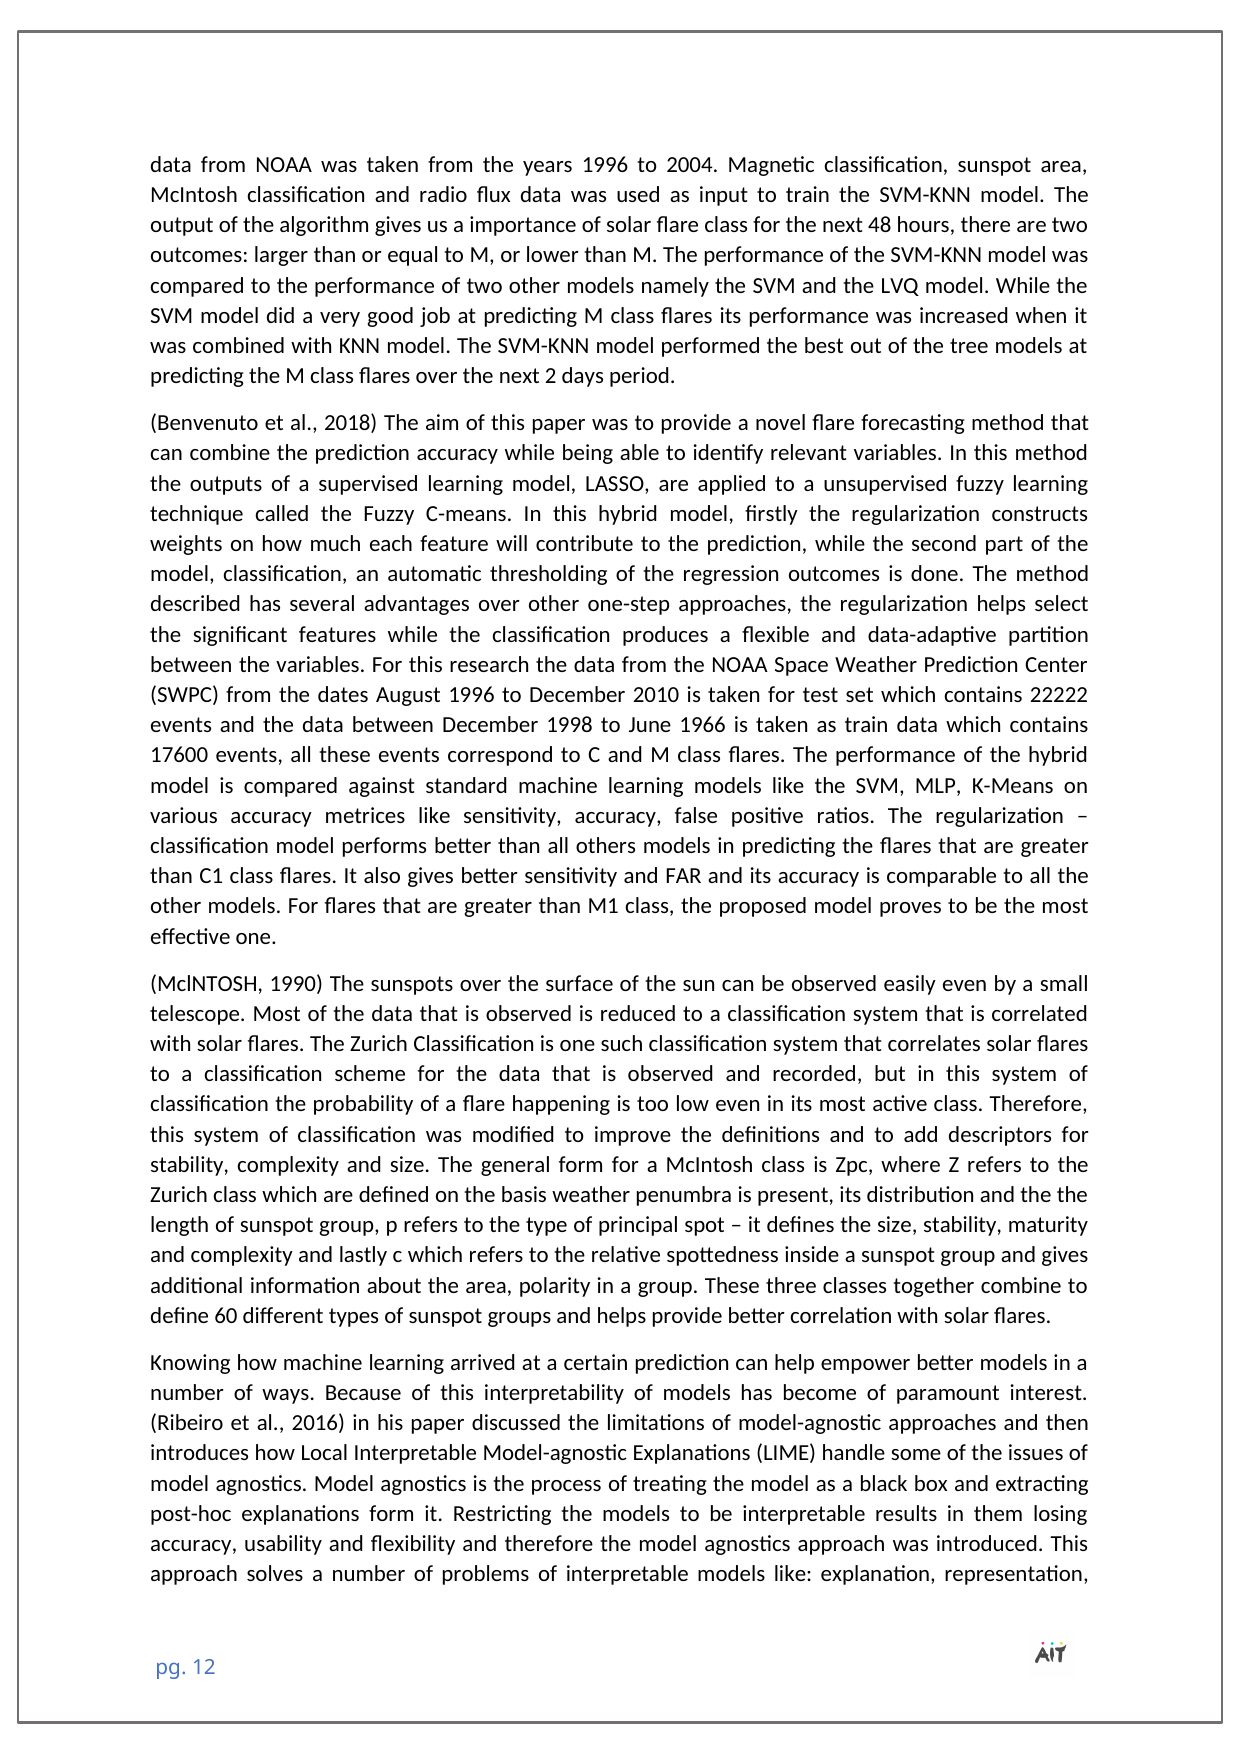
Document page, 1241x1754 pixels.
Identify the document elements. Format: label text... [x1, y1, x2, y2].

text (Benvenuto et al., 2018) The aim of this paper was to provide a novel flare forecasting method that can combine the prediction accuracy while being able to identify relevant variables. In this method the outputs of a supervised learning model, LASSO, are applied to a unsupervised fuzzy learning technique called the Fuzzy C-means. In this hybrid model, firstly the regularization constructs weights on how much each feature will contribute to the prediction, while the second part of the model, classification, an automatic thresholding of the regression outcomes is done. The method described has several advantages over other one-step approaches, the regularization helps select the significant features while the classification produces a flexible and data-adaptive partition between the variables. For this research the data from the NOAA Space Weather Prediction Center (SWPC) from the dates August 1996 to December 2010 is taken for test set which contains 22222 events and the data between December 1998 to June 1966 is taken as train data which contains 17600 events, all these events correspond to C and M class flares. The performance of the hybrid model is compared against standard machine learning models like the SVM, MLP, K-Means on various accuracy metrices like sensitivity, accuracy, false positive ratios. The regularization – classification model performs better than all others models in predicting the flares that are greater than C1 class flares. It also gives better sensitivity and FAR and its accuracy is comparable to all the other models. For flares that are greater than M1 class, the proposed model proves to be the most effective one. [150, 408, 1090, 950]
text (MclNTOSH, 1990) The sunspots over the surface of the sun can be observed easily even by a small telescope. Most of the data that is observed is reduced to a classification system that is correlated with solar flares. The Zurich Classification is one such classification system that correlates solar flares to a classification scheme for the data that is observed and recorded, but in this system of classification the probability of a flare happening is too low even in its most active class. Therefore, this system of classification was modified to improve the definitions and to add descriptors for stability, complexity and size. The general form for a McIntosh class is Zpc, where Z refers to the Zurich class which are defined on the basis weather penumbra is present, its distribution and the the length of sunspot group, p refers to the type of principal spot – it defines the size, stability, maturity and complexity and lastly c which refers to the relative spottedness inside a sunspot group and gives additional information about the area, polarity in a group. These three classes together combine to define 60 different types of sunspot groups and helps provide better correlation with solar flares. [150, 969, 1090, 1329]
picture [1026, 1628, 1075, 1678]
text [150, 1348, 1090, 1587]
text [150, 150, 1090, 389]
